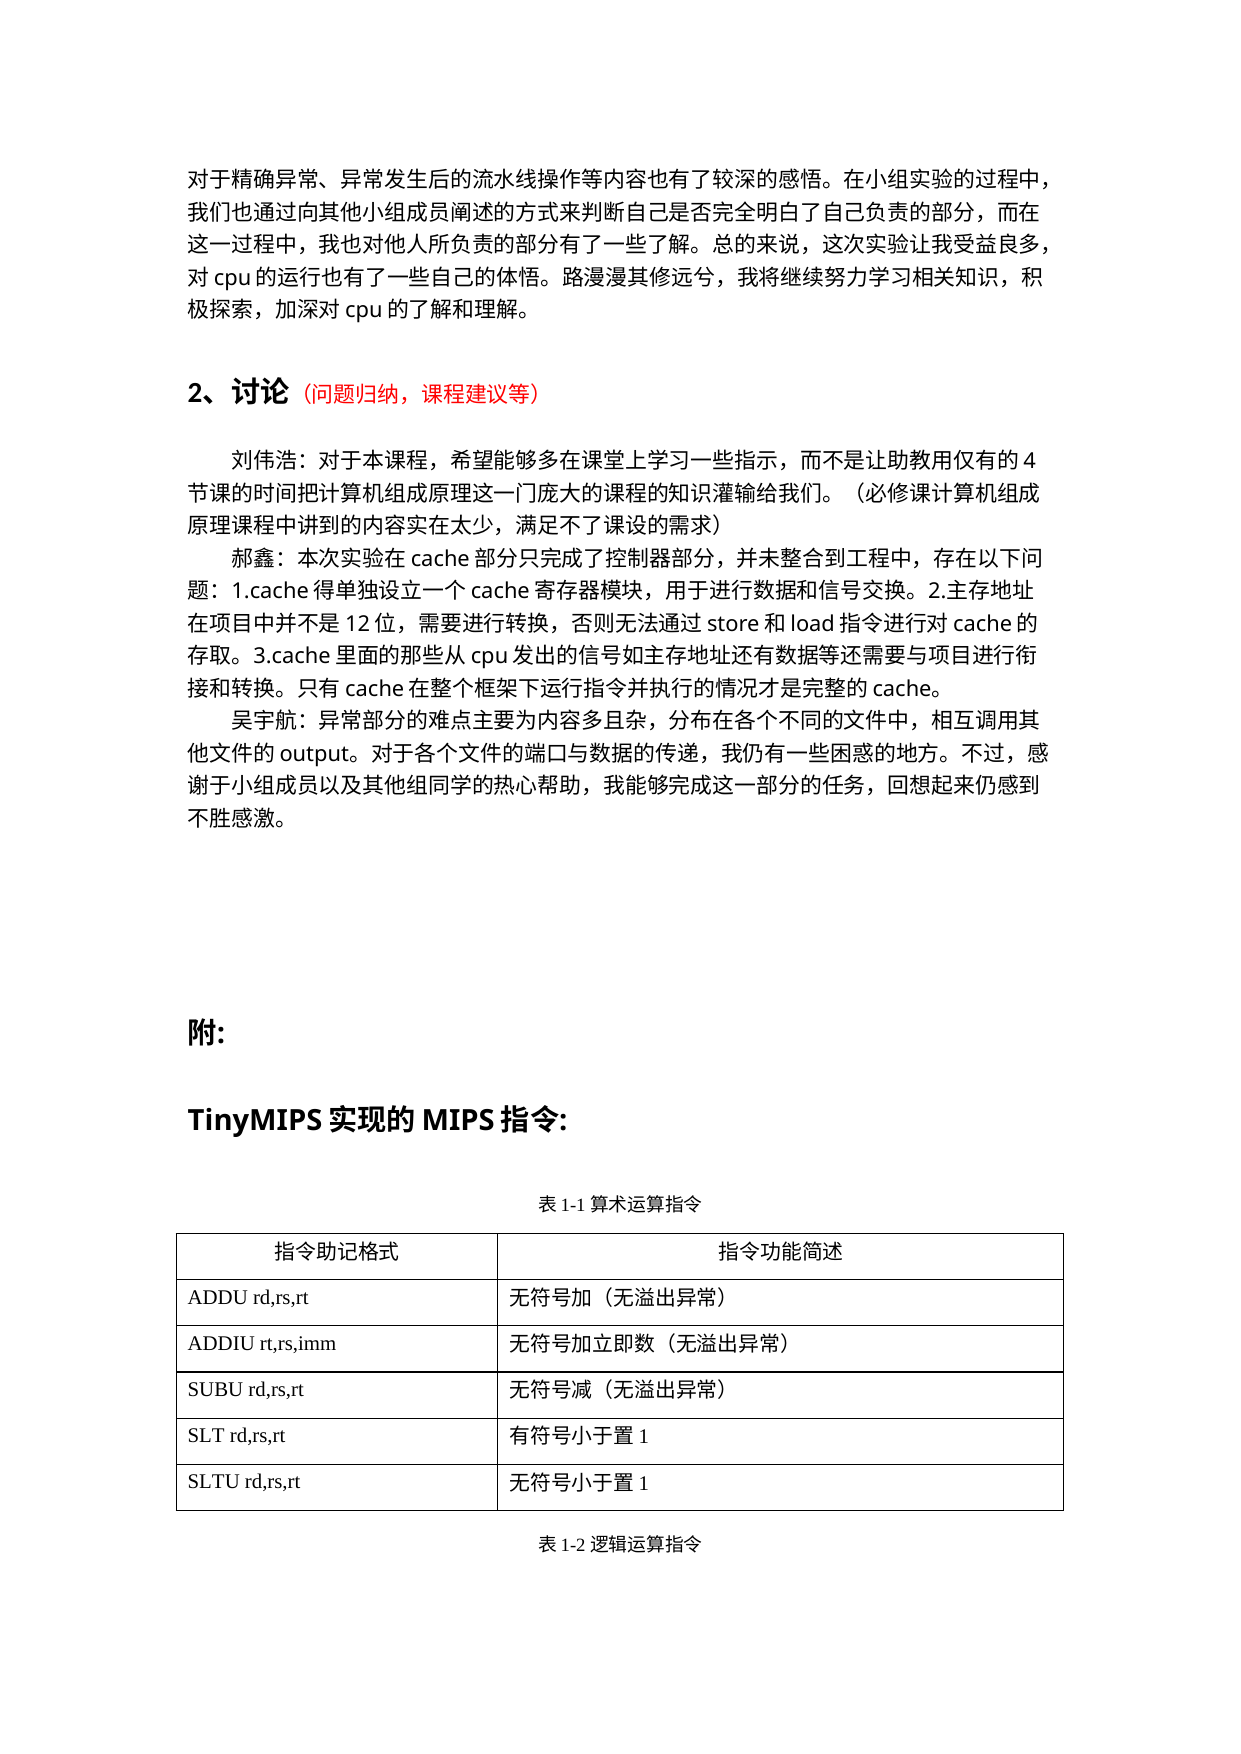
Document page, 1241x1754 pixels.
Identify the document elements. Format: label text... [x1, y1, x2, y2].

text 郝鑫：本次实验在cache部分只完成了控制器部分，并未整合到工程中，存在以下问题：1.cache得单独设立一个cache寄存器模块，用于进行数据和信号交换。2.主存地址在项目中并不是12位，需要进行转换，否则无法通过store和load指令进行对cache的存取。3.cache里面的那些从cpu发出的信号如主存地址还有数据等还需要与项目进行衔接和转换。只有cache在整个框架下运行指令并执行的情况才是完整的cache。 [187, 541, 1053, 703]
table_cell ADDU rd,rs,rt [177, 1280, 497, 1325]
table_cell ADDIU rt,rs,imm [177, 1326, 497, 1371]
table_cell 无符号加（无溢出异常） [498, 1280, 1063, 1325]
table_header 指令功能简述 [498, 1234, 1063, 1279]
table_cell 有符号小于置1 [498, 1419, 1063, 1463]
text 附: [187, 999, 1053, 1064]
text TinyMIPS实现的MIPS指令: [187, 1085, 1053, 1150]
table_cell SUBU rd,rs,rt [177, 1373, 497, 1417]
table_cell SLT rd,rs,rt [177, 1419, 497, 1463]
text 2、讨论（问题归纳，课程建议等） [187, 357, 1053, 422]
table_header 指令助记格式 [177, 1234, 497, 1279]
table_cell 无符号小于置1 [498, 1465, 1063, 1509]
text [187, 162, 1053, 324]
text 吴宇航：异常部分的难点主要为内容多且杂，分布在各个不同的文件中，相互调用其他文件的output。对于各个文件的端口与数据的传递，我仍有一些困惑的地方。不过，感谢于小组成员以及其他组同学的热心帮助，我能够完成这一部分的任务，回想起来仍感到不胜感激。 [187, 703, 1053, 833]
table_cell 无符号加立即数（无溢出异常） [498, 1326, 1063, 1371]
text 表1-1 算术运算指令 [187, 1187, 1053, 1220]
text 刘伟浩：对于本课程，希望能够多在课堂上学习一些指示，而不是让助教用仅有的4节课的时间把计算机组成原理这一门庞大的课程的知识灌输给我们。（必修课计算机组成原理课程中讲到的内容实在太少，满足不了课设的需求） [187, 443, 1053, 541]
table_cell SLTU rd,rs,rt [177, 1465, 497, 1509]
text 表1-2 逻辑运算指令 [187, 1527, 1053, 1559]
table_cell 无符号减（无溢出异常） [498, 1373, 1063, 1417]
